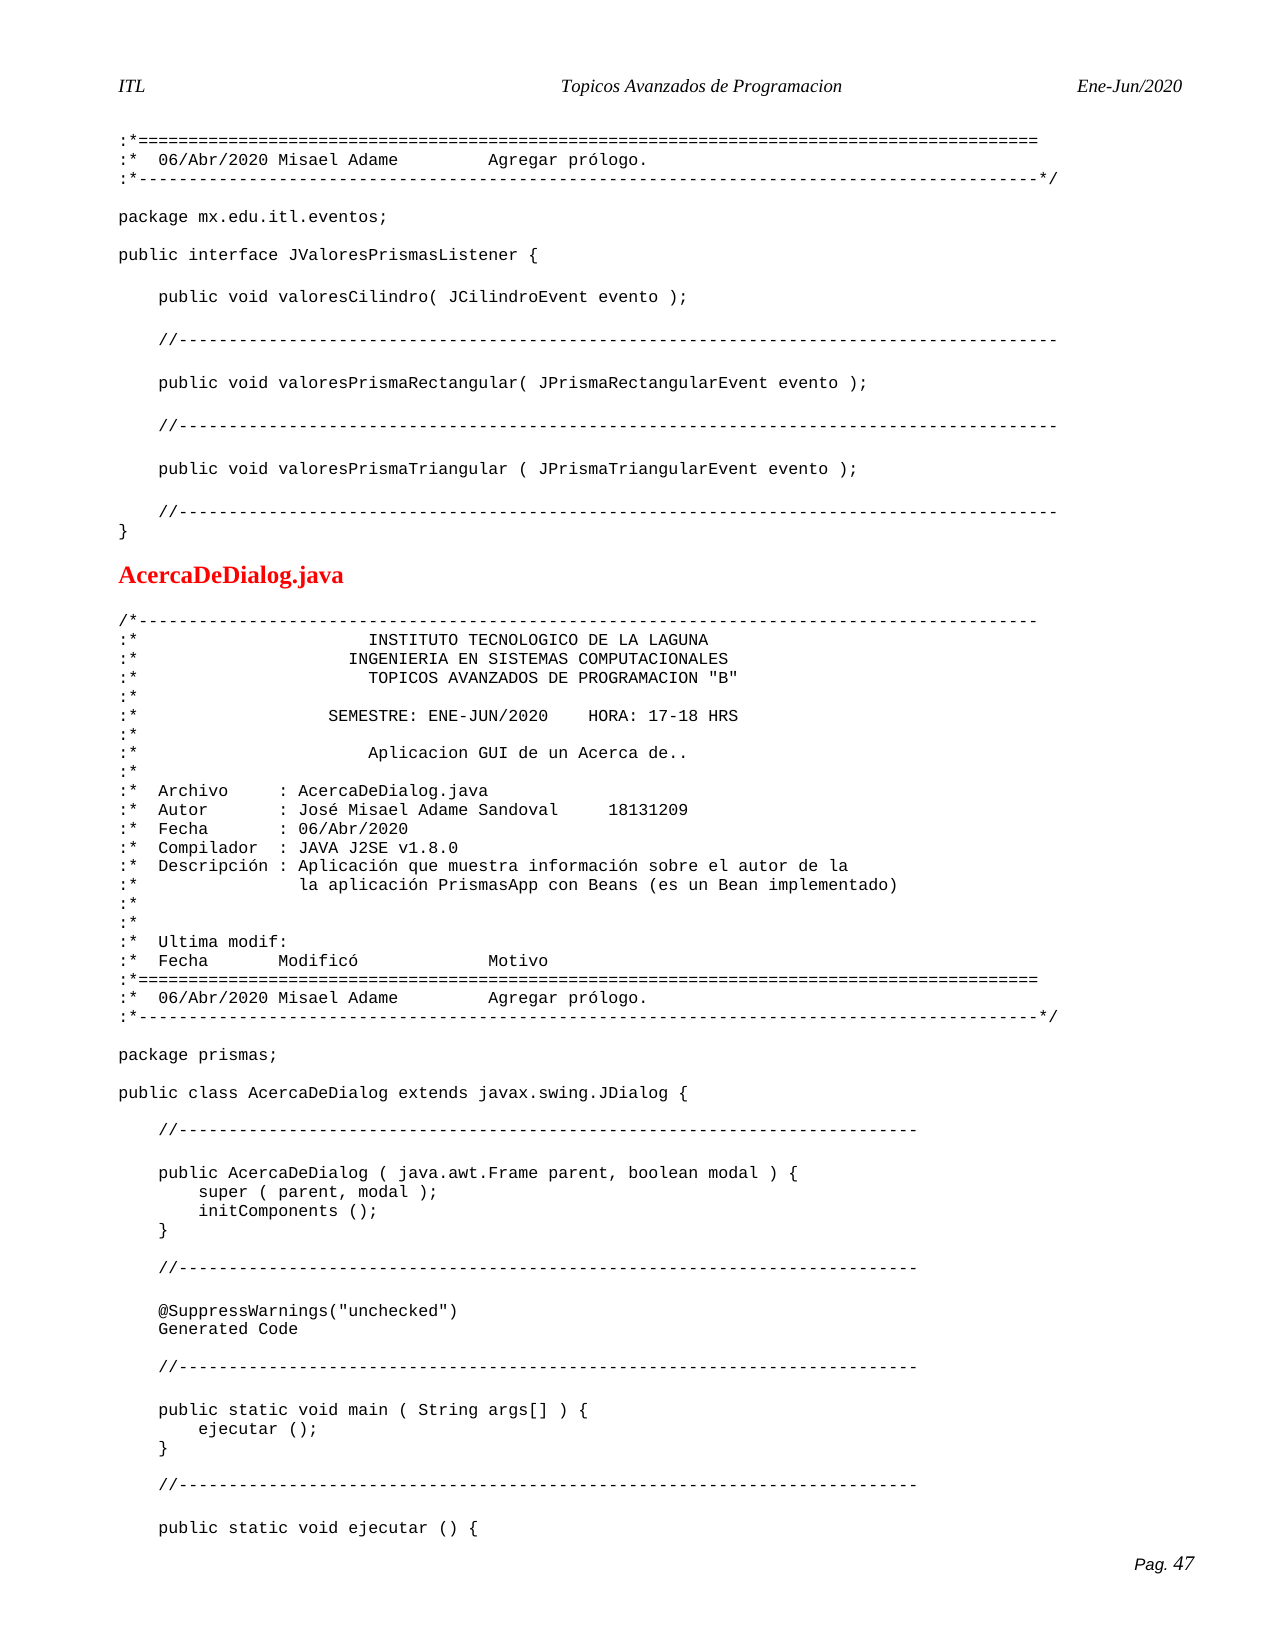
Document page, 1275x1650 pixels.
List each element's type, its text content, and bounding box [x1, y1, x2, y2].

text :*========================================================================================== [118, 971, 1196, 990]
text ejecutar (); [118, 1420, 1196, 1439]
text :* Compilador : JAVA J2SE v1.8.0 [118, 839, 1196, 858]
text :* Ultima modif: [118, 933, 1196, 952]
text } [118, 1439, 1196, 1458]
text initComponents (); [118, 1203, 1196, 1221]
text AcercaDeDialog.java [118, 560, 1196, 589]
text Generated Code [118, 1321, 1196, 1340]
text public static void ejecutar () { [118, 1520, 1196, 1539]
text :* [118, 914, 1196, 933]
text //-------------------------------------------------------------------------- [118, 1122, 1196, 1141]
text //---------------------------------------------------------------------------------------- [118, 418, 1196, 437]
text //---------------------------------------------------------------------------------------- [118, 332, 1196, 351]
text @SuppressWarnings("unchecked") [118, 1302, 1196, 1321]
text //---------------------------------------------------------------------------------------- [118, 503, 1196, 522]
text :* [118, 726, 1196, 745]
text public void valoresPrismaTriangular ( JPrismaTriangularEvent evento ); [118, 461, 1196, 479]
text :*------------------------------------------------------------------------------------------*/ [118, 1009, 1196, 1028]
text :* Archivo : AcercaDeDialog.java [118, 783, 1196, 801]
text super ( parent, modal ); [118, 1184, 1196, 1203]
text public static void main ( String args[] ) { [118, 1402, 1196, 1420]
text package mx.edu.itl.eventos; [118, 208, 1196, 227]
text public void valoresCilindro( JCilindroEvent evento ); [118, 289, 1196, 308]
text /*------------------------------------------------------------------------------------------ [118, 613, 1196, 632]
text :* SEMESTRE: ENE-JUN/2020 HORA: 17-18 HRS [118, 707, 1196, 726]
text } [118, 1221, 1196, 1240]
text //-------------------------------------------------------------------------- [118, 1259, 1196, 1278]
text :*------------------------------------------------------------------------------------------*/ [118, 171, 1196, 189]
text :* Fecha : 06/Abr/2020 [118, 820, 1196, 839]
text :* INSTITUTO TECNOLOGICO DE LA LAGUNA [118, 632, 1196, 651]
text package prismas; [118, 1047, 1196, 1065]
text //-------------------------------------------------------------------------- [118, 1359, 1196, 1377]
text :* [118, 688, 1196, 707]
text :* Autor : José Misael Adame Sandoval 18131209 [118, 801, 1196, 820]
text :* la aplicación PrismasApp con Beans (es un Bean implementado) [118, 877, 1196, 896]
text :* INGENIERIA EN SISTEMAS COMPUTACIONALES [118, 651, 1196, 669]
text } [118, 522, 1196, 541]
text :* 06/Abr/2020 Misael Adame Agregar prólogo. [118, 990, 1196, 1009]
text :* [118, 764, 1196, 783]
text public interface JValoresPrismasListener { [118, 246, 1196, 265]
text public class AcercaDeDialog extends javax.swing.JDialog { [118, 1084, 1196, 1103]
text public void valoresPrismaRectangular( JPrismaRectangularEvent evento ); [118, 375, 1196, 394]
text :* Fecha Modificó Motivo [118, 952, 1196, 971]
text :* 06/Abr/2020 Misael Adame Agregar prólogo. [118, 152, 1196, 171]
text public AcercaDeDialog ( java.awt.Frame parent, boolean modal ) { [118, 1165, 1196, 1184]
text :* [118, 896, 1196, 914]
text //-------------------------------------------------------------------------- [118, 1477, 1196, 1496]
text :* TOPICOS AVANZADOS DE PROGRAMACION "B" [118, 669, 1196, 688]
text :* Descripción : Aplicación que muestra información sobre el autor de la [118, 858, 1196, 877]
text :* Aplicacion GUI de un Acerca de.. [118, 745, 1196, 764]
text :*========================================================================================== [118, 133, 1196, 152]
